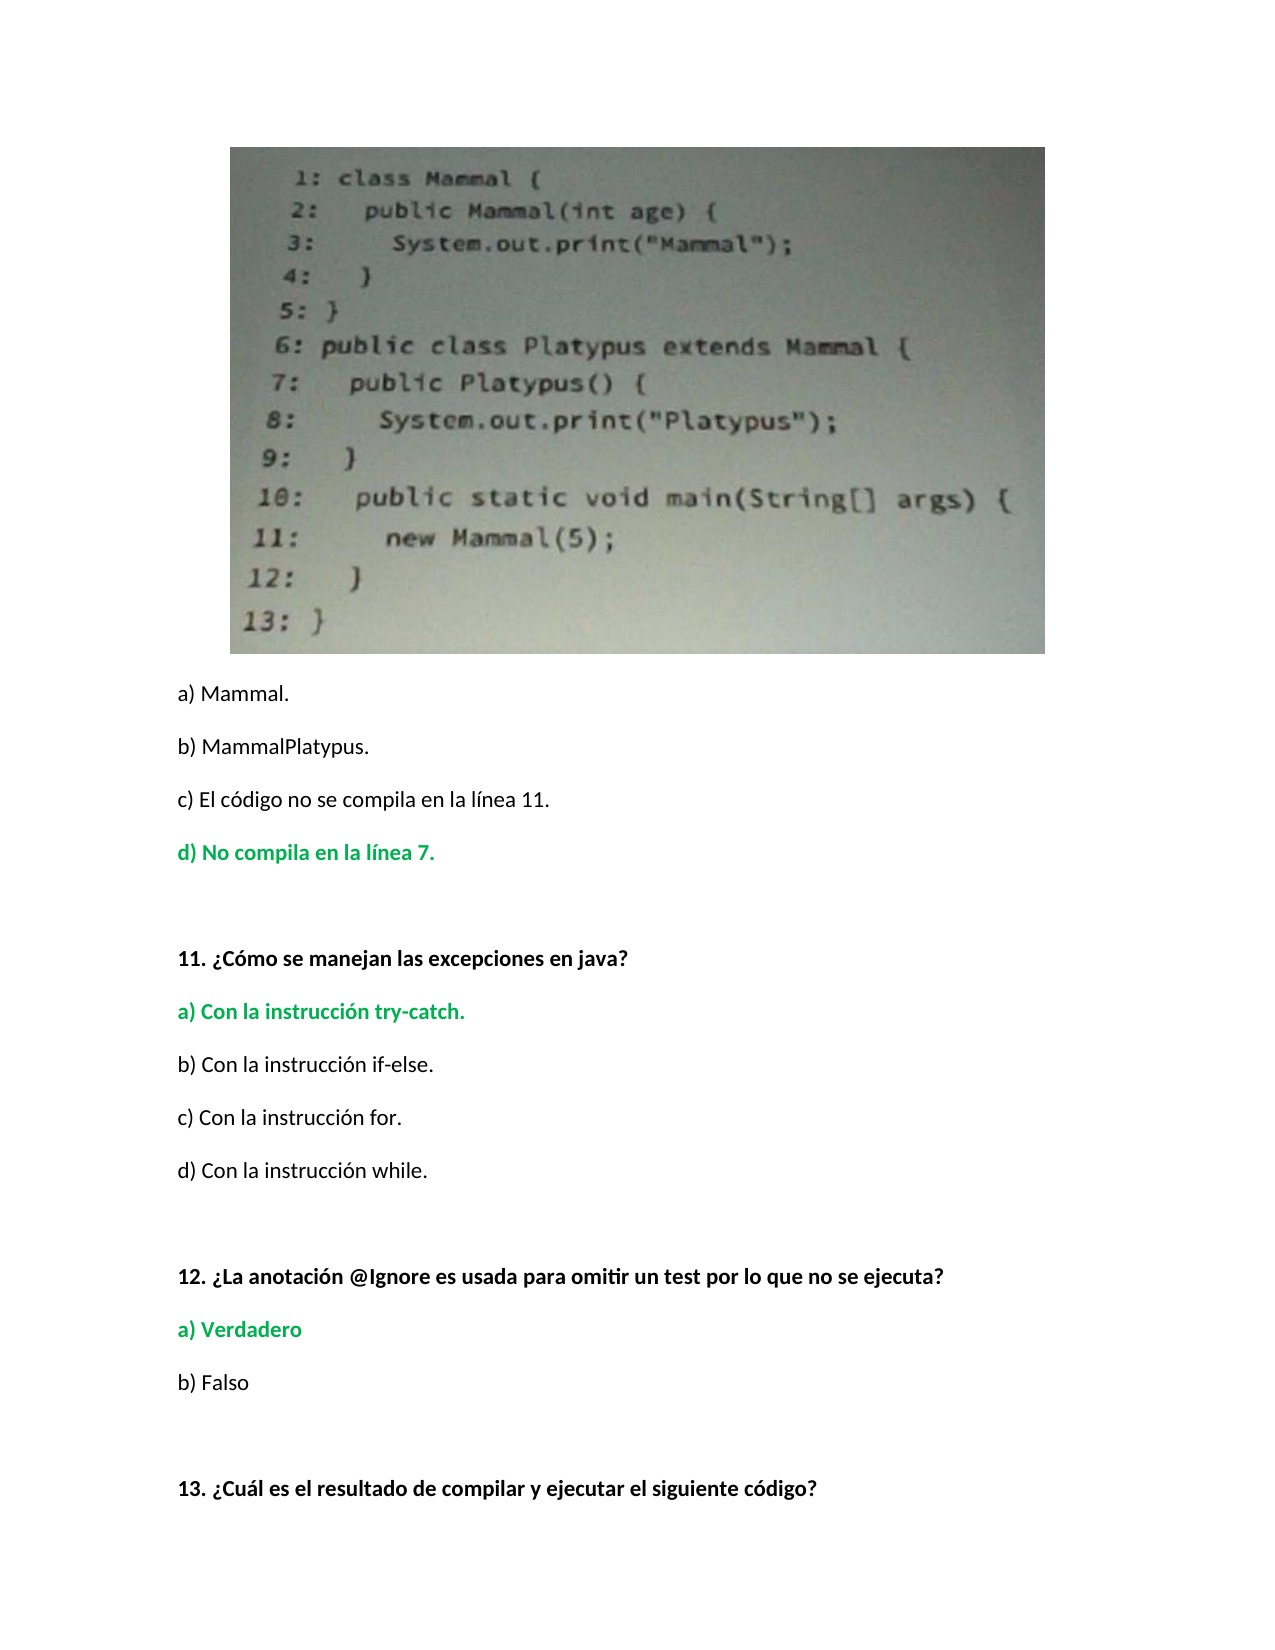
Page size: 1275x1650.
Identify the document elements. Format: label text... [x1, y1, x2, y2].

text b) MammalPlatypus. [177, 732, 1098, 760]
text d) No compila en la línea 7. [177, 838, 1098, 866]
text a) Mammal. [177, 679, 1098, 707]
text d) Con la instrucción while. [177, 1156, 1098, 1184]
text 12. ¿La anotación @Ignore es usada para omitir un test por lo que no se ejecuta? [177, 1262, 1098, 1290]
picture [230, 147, 1045, 654]
text b) Falso [177, 1368, 1098, 1396]
text c) El código no se compila en la línea 11. [177, 785, 1098, 813]
text 11. ¿Cómo se manejan las excepciones en java? [177, 944, 1098, 972]
text b) Con la instrucción if-else. [177, 1050, 1098, 1078]
text c) Con la instrucción for. [177, 1103, 1098, 1131]
text a) Con la instrucción try-catch. [177, 997, 1098, 1025]
text a) Verdadero [177, 1315, 1098, 1343]
text 13. ¿Cuál es el resultado de compilar y ejecutar el siguiente código? [177, 1474, 1098, 1502]
